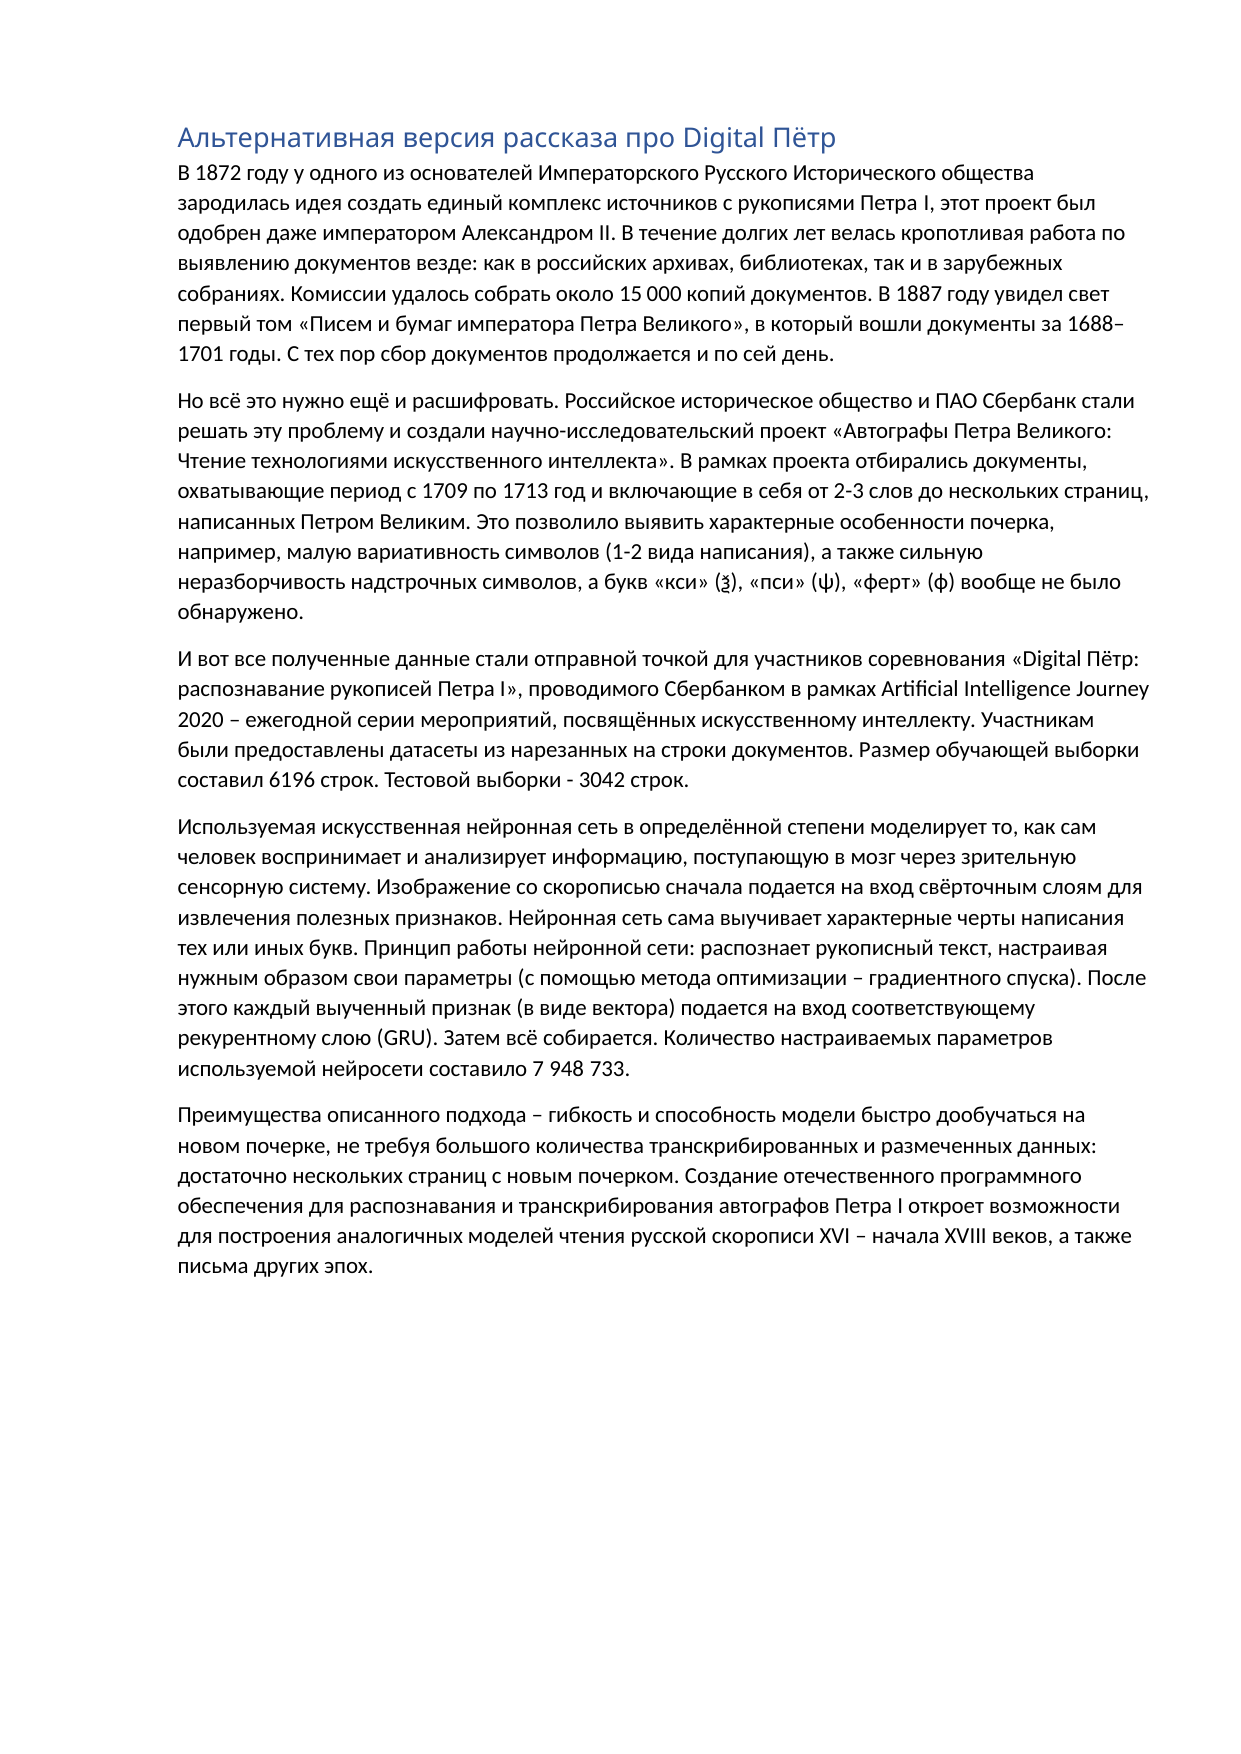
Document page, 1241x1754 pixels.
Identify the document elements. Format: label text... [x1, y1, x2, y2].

text В 1872 году у одного из основателей Императорского Русского Исторического общества зародилась идея создать единый комплекс источников с рукописями Петра I, этот проект был одобрен даже императором Александром II. В течение долгих лет велась кропотливая работа по выявлению документов везде: как в российских архивах, библиотеках, так и в зарубежных собраниях. Комиссии удалось собрать около 15 000 копий документов. В 1887 году увидел свет первый том «Писем и бумаг императора Петра Великого», в который вошли документы за 1688–1701 годы. С тех пор сбор документов продолжается и по сей день. [177, 158, 1152, 367]
text Но всё это нужно ещё и расшифровать. Российское историческое общество и ПАО Сбербанк стали решать эту проблему и создали научно-исследовательский проект «Автографы Петра Великого: Чтение технологиями искусственного интеллекта». В рамках проекта отбирались документы, охватывающие период с 1709 по 1713 год и включающие в себя от 2-3 слов до нескольких страниц, написанных Петром Великим. Это позволило выявить характерные особенности почерка, например, малую вариативность символов (1-2 вида написания), а также сильную неразборчивость надстрочных символов, а букв «кси» (ѯ), «пси» (ѱ), «ферт» (ф) вообще не было обнаружено. [177, 386, 1152, 626]
text И вот все полученные данные стали отправной точкой для участников соревнования «Digital Пётр: распознавание рукописей Петра I», проводимого Сбербанком в рамках Artificial Intelligence Journey 2020 – ежегодной серии мероприятий, посвящённых искусственному интеллекту. Участникам были предоставлены датасеты из нарезанных на строки документов. Размер обучающей выборки составил 6196 строк. Тестовой выборки - 3042 строк. [177, 644, 1152, 793]
text Используемая искусственная нейронная сеть в определённой степени моделирует то, как сам человек воспринимает и анализирует информацию, поступающую в мозг через зрительную сенсорную систему. Изображение со скорописью сначала подается на вход свёрточным слоям для извлечения полезных признаков. Нейронная сеть сама выучивает характерные черты написания тех или иных букв. Принцип работы нейронной сети: распознает рукописный текст, настраивая нужным образом свои параметры (с помощью метода оптимизации – градиентного спуска). После этого каждый выученный признак (в виде вектора) подается на вход соответствующему рекурентному слою (GRU). Затем всё собирается. Количество настраиваемых параметров используемой нейросети составило 7 948 733. [177, 812, 1152, 1082]
subtitle Альтернативная версия рассказа про Digital Пётр [177, 118, 1152, 155]
text Преимущества описанного подхода – гибкость и способность модели быстро дообучаться на новом почерке, не требуя большого количества транскрибированных и размеченных данных: достаточно нескольких страниц с новым почерком. Создание отечественного программного обеспечения для распознавания и транскрибирования автографов Петра I откроет возможности для построения аналогичных моделей чтения русской скорописи XVI – начала XVIII веков, а также письма других эпох. [177, 1101, 1152, 1280]
